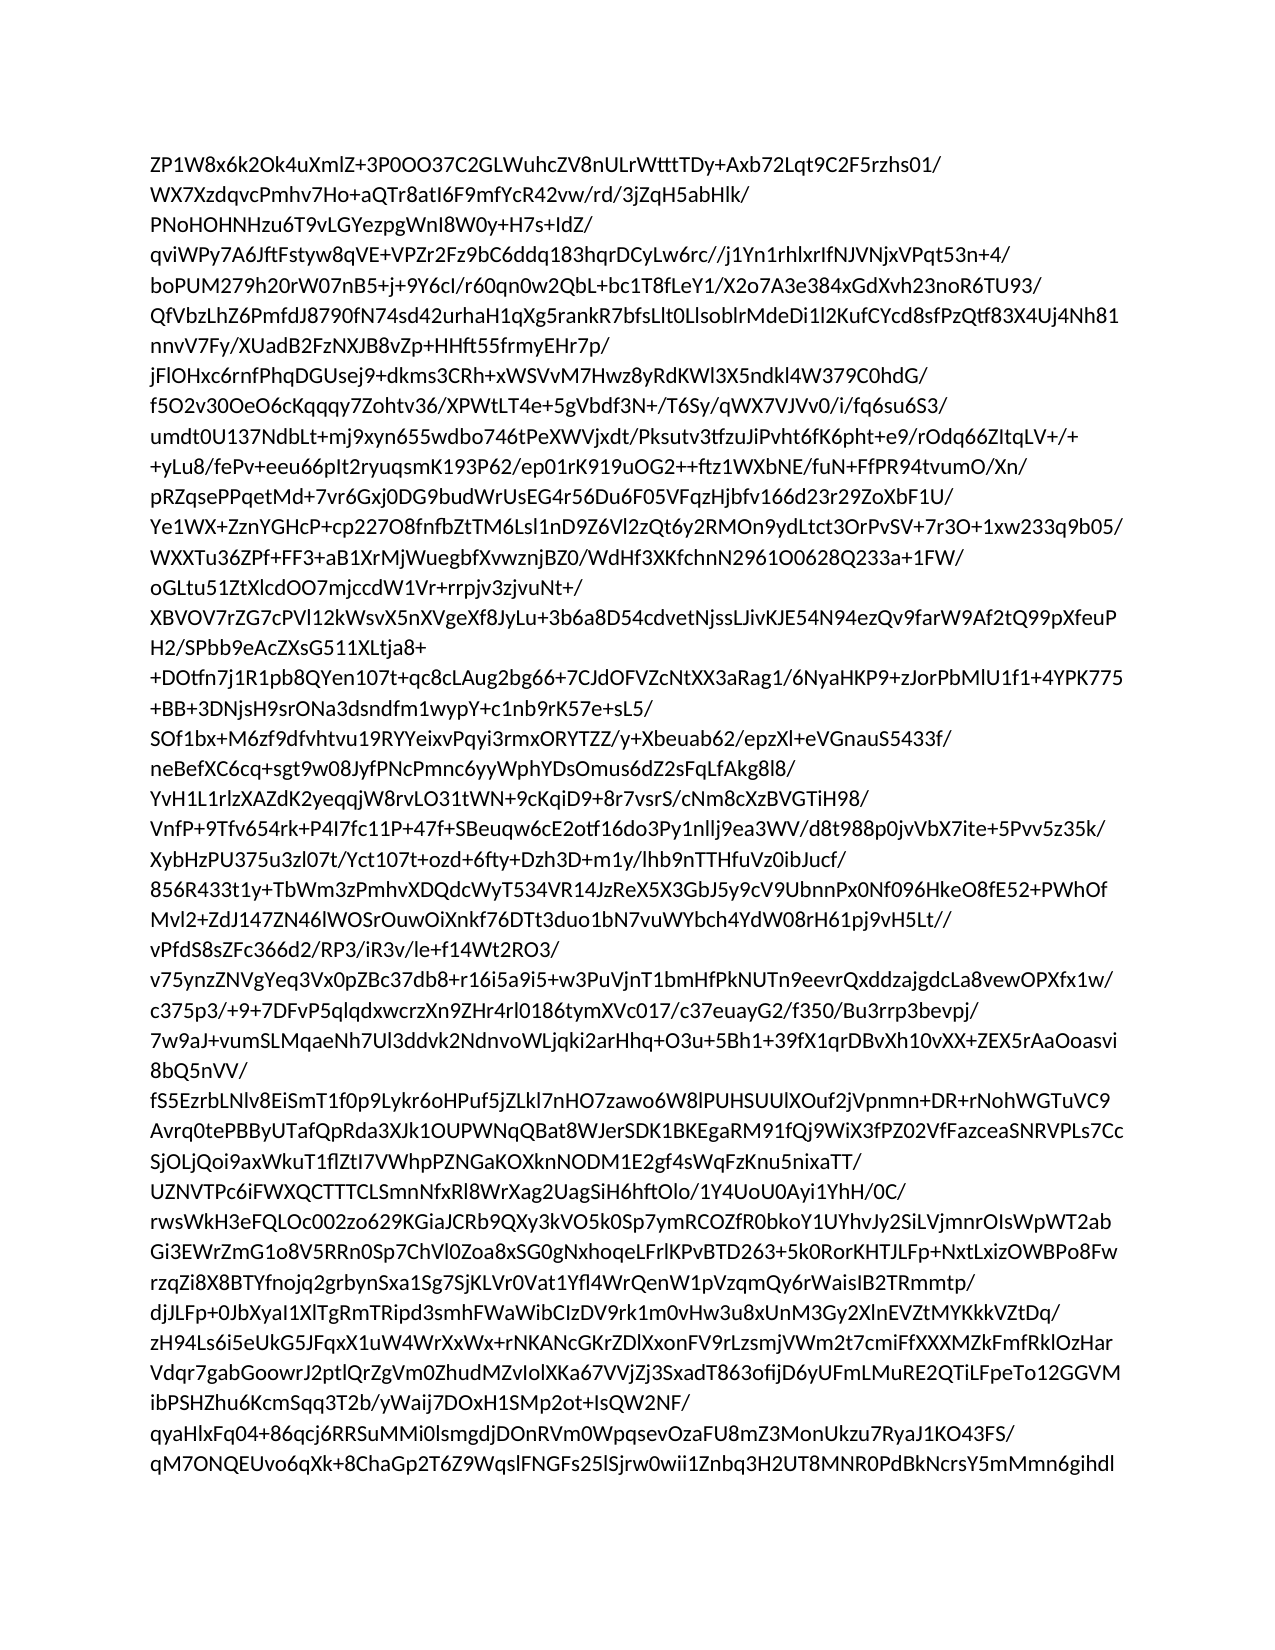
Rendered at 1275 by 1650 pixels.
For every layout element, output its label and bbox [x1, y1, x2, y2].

text [150, 150, 1125, 1477]
